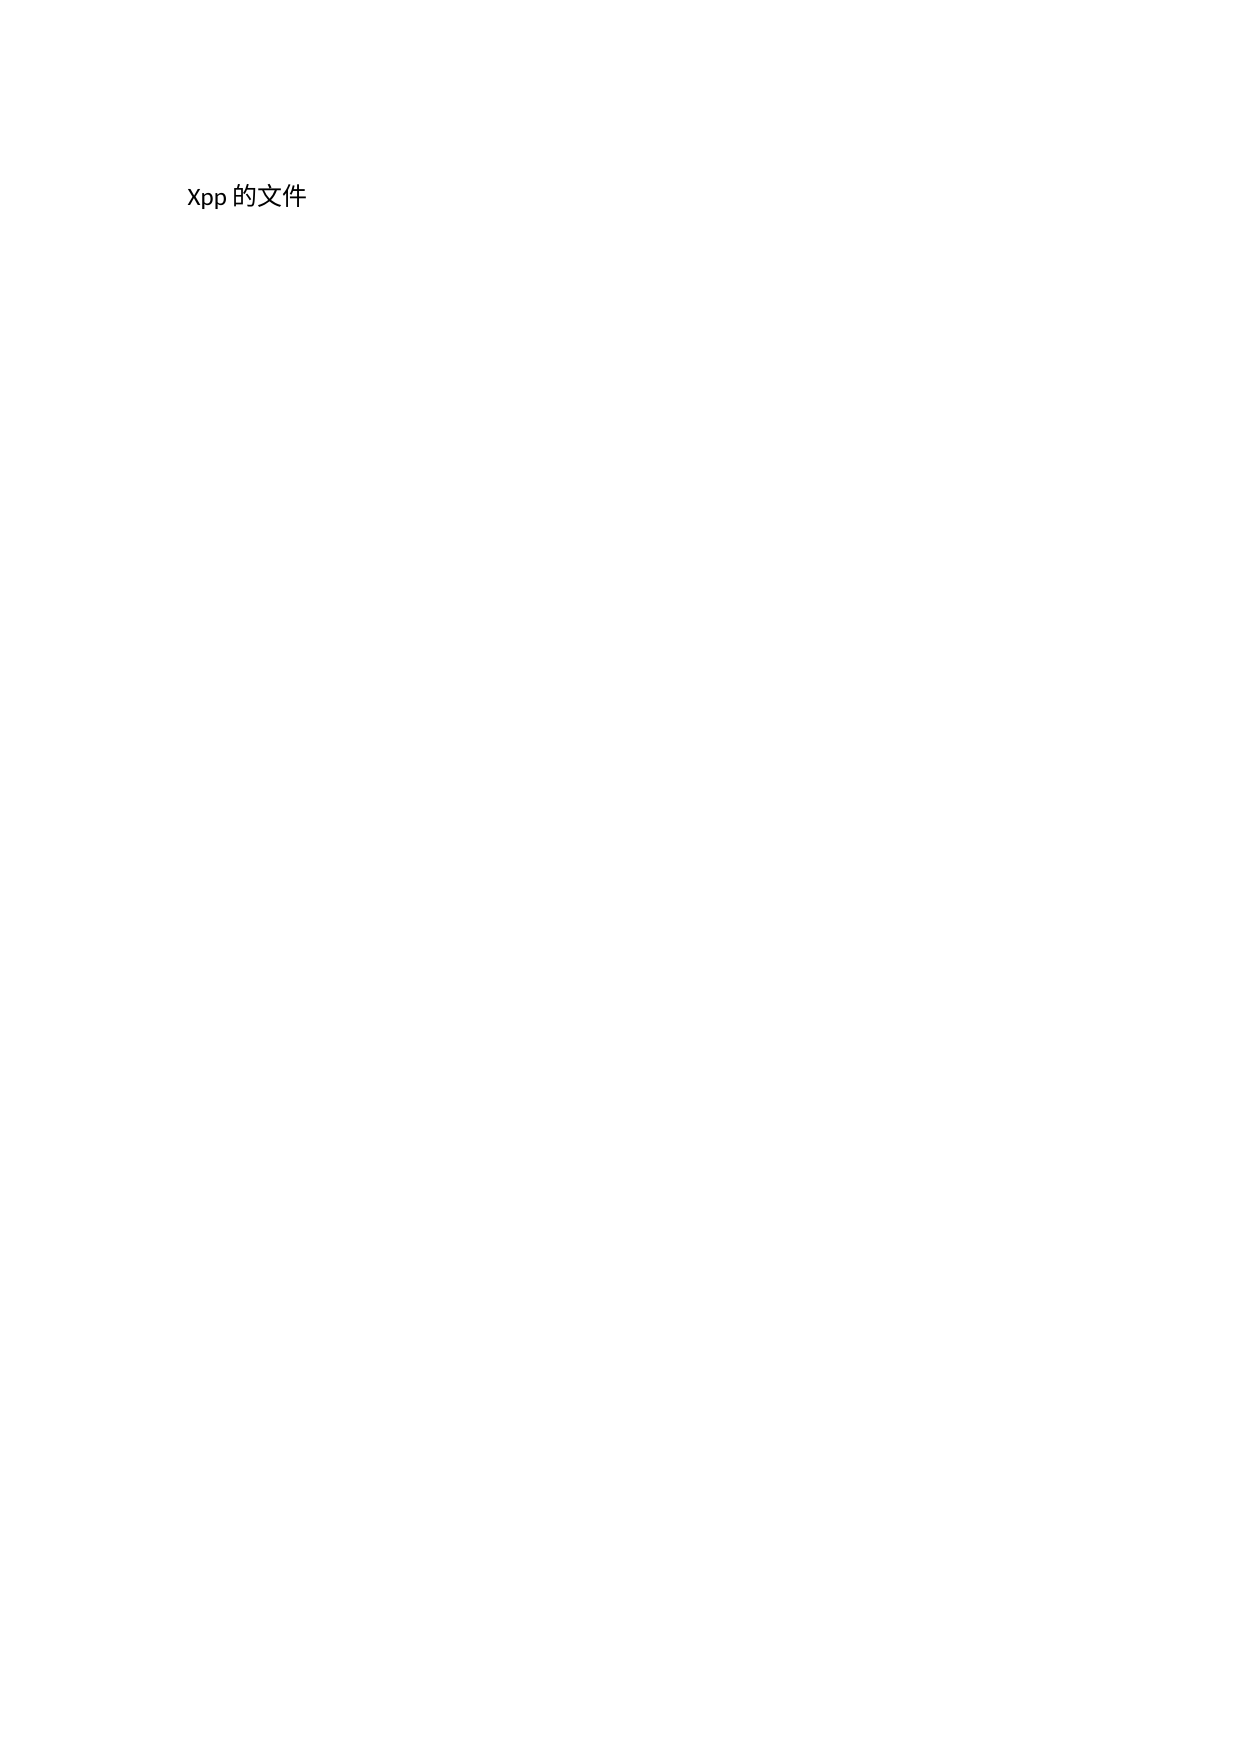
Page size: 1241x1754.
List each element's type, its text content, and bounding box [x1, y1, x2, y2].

text Xpp的文件 [187, 162, 1053, 227]
